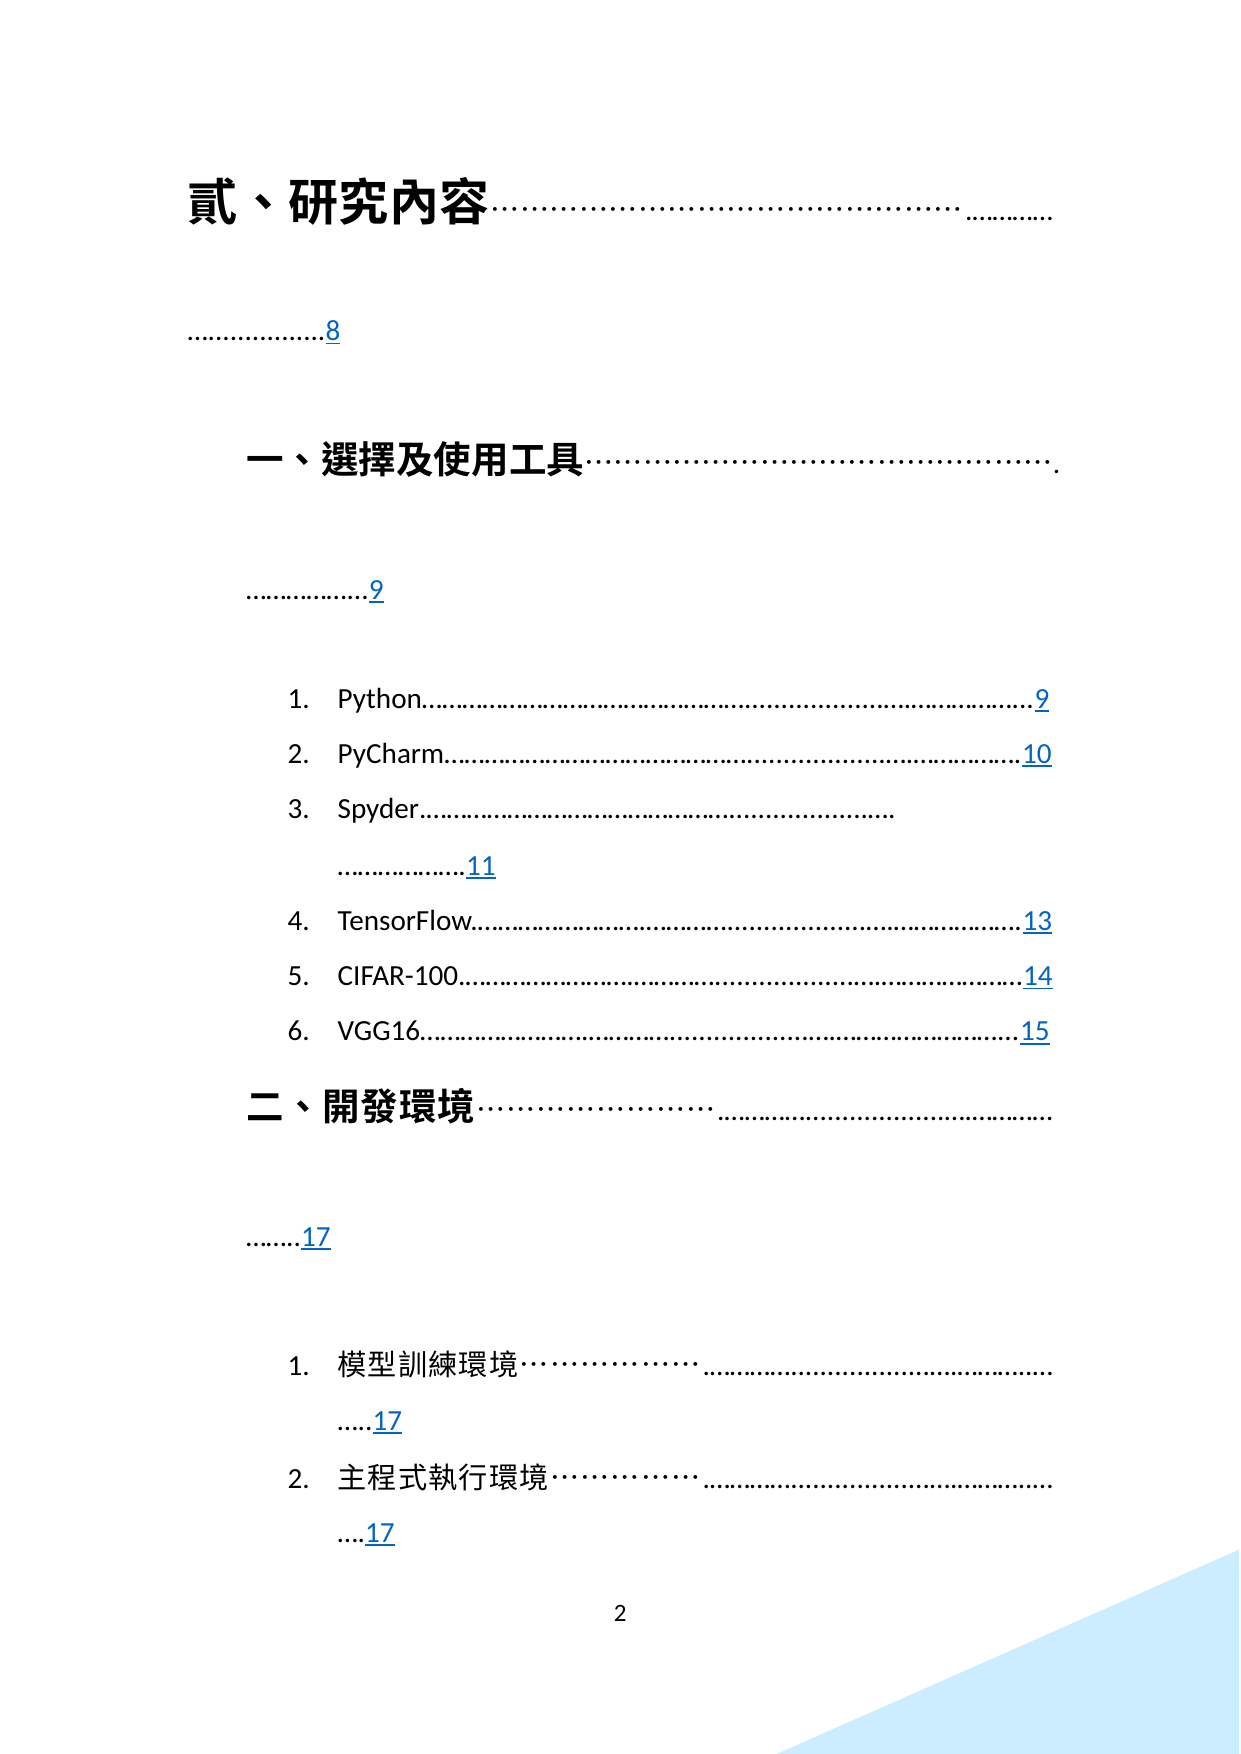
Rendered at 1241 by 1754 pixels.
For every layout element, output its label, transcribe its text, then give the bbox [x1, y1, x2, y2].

list 模型訓練環境……………….…………...................….………..……..17 [287, 1326, 1053, 1438]
list VGG16…………………….…………...................….……………………...15 [287, 1012, 1053, 1049]
list CIFAR-100.…………………….…………...................….…………………14 [287, 956, 1053, 994]
subtitle 一、選擇及使用工具………………………………………….……………...9 [246, 420, 1053, 607]
list Spyder.………………………………………...................….……………….11 [287, 789, 1053, 883]
subtitle 貳、研究內容………………………………………….……………................8 [187, 161, 1053, 349]
list TensorFlow.…………………….…………...................….……………….13 [287, 901, 1053, 938]
list PyCharm………………………………………...................….…………….10 [287, 734, 1053, 772]
list 主程式執行環境…………….…………...................….………..…….17 [287, 1438, 1053, 1551]
list Python…………………………………………...................….……………...9 [287, 679, 1053, 716]
subtitle 二、開發環境…………………….…………...................….………………..17 [246, 1067, 1053, 1254]
